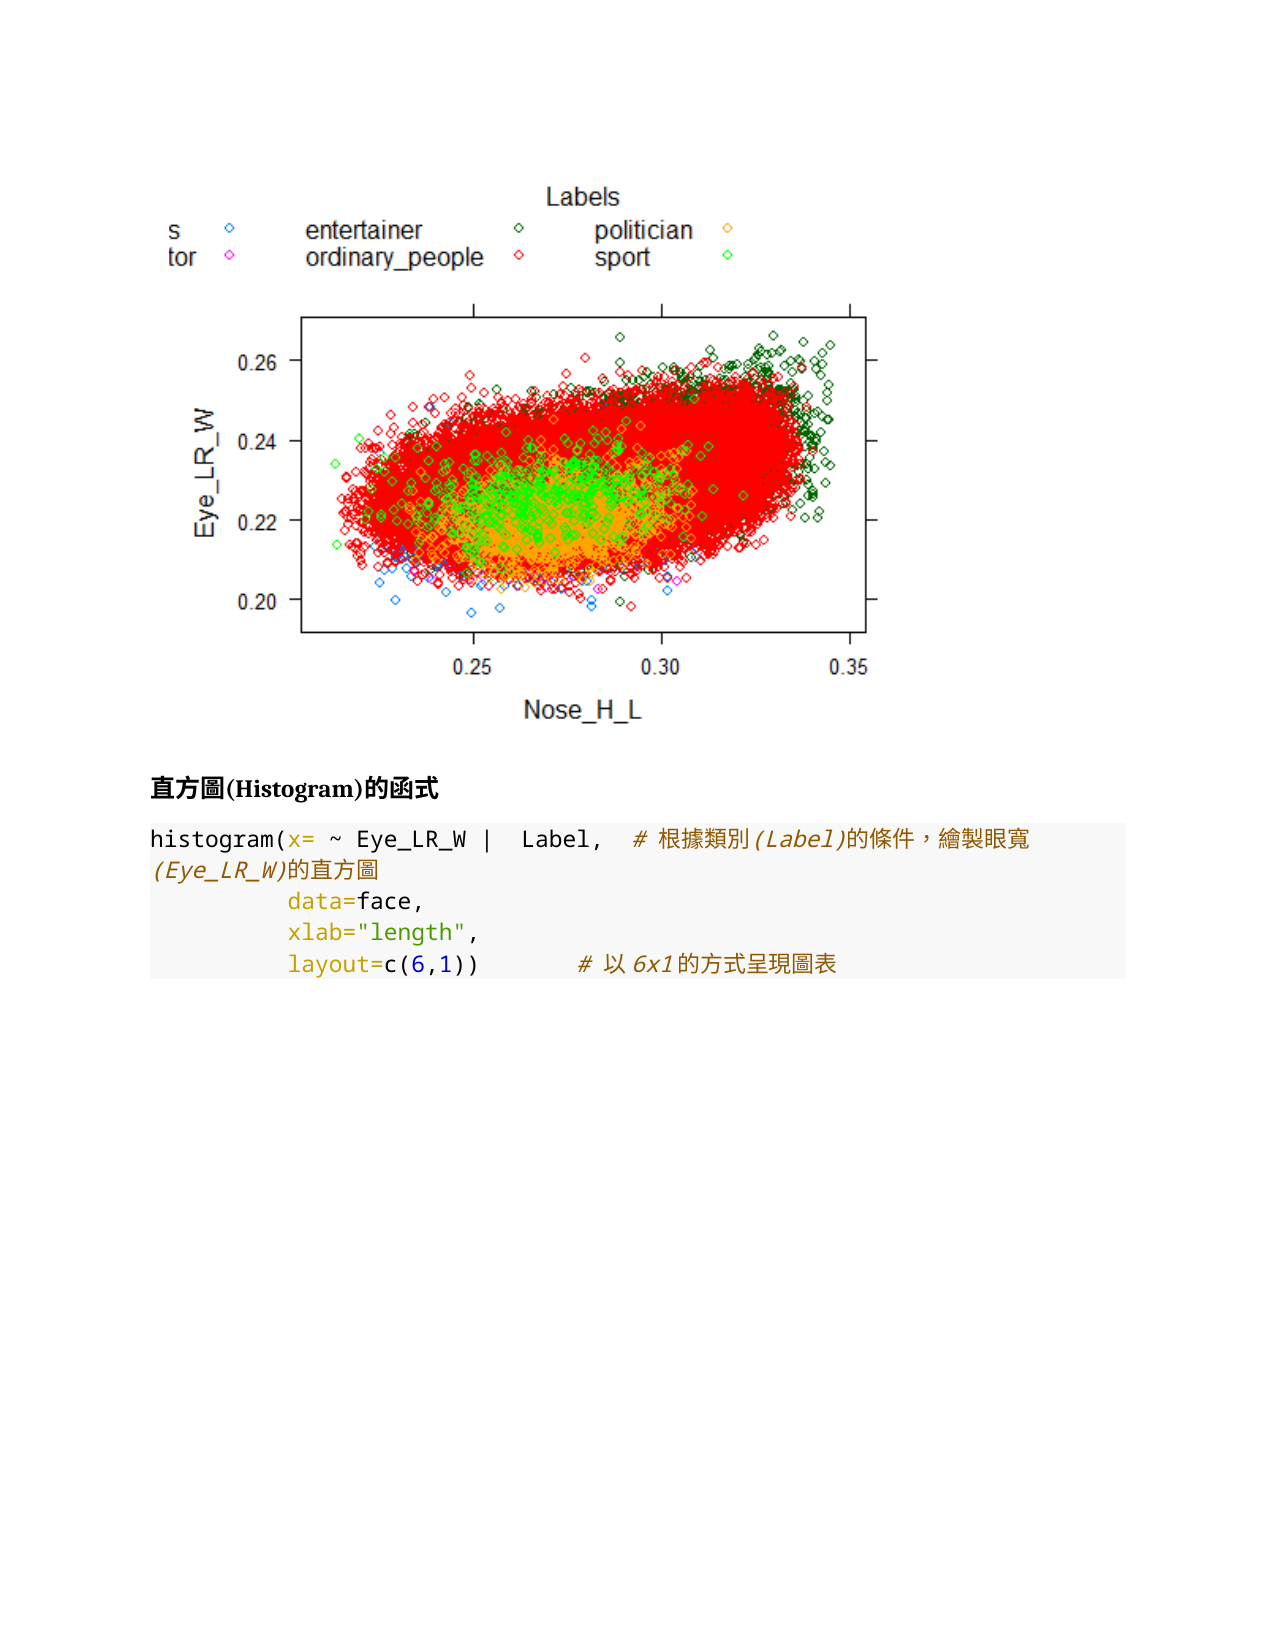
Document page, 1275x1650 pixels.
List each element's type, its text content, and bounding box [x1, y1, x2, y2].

picture [168, 150, 927, 757]
text histogram(x= ~ Eye_LR_W | Label, # 根據類別(Label)的條件，繪製眼寬(Eye_LR_W)的直方圖 data=face, xlab="length", layout=c(6,1)) # 以6x1的方式呈現圖表 [287, 823, 1125, 979]
text 直方圖(Histogram)的函式 [150, 775, 1125, 804]
